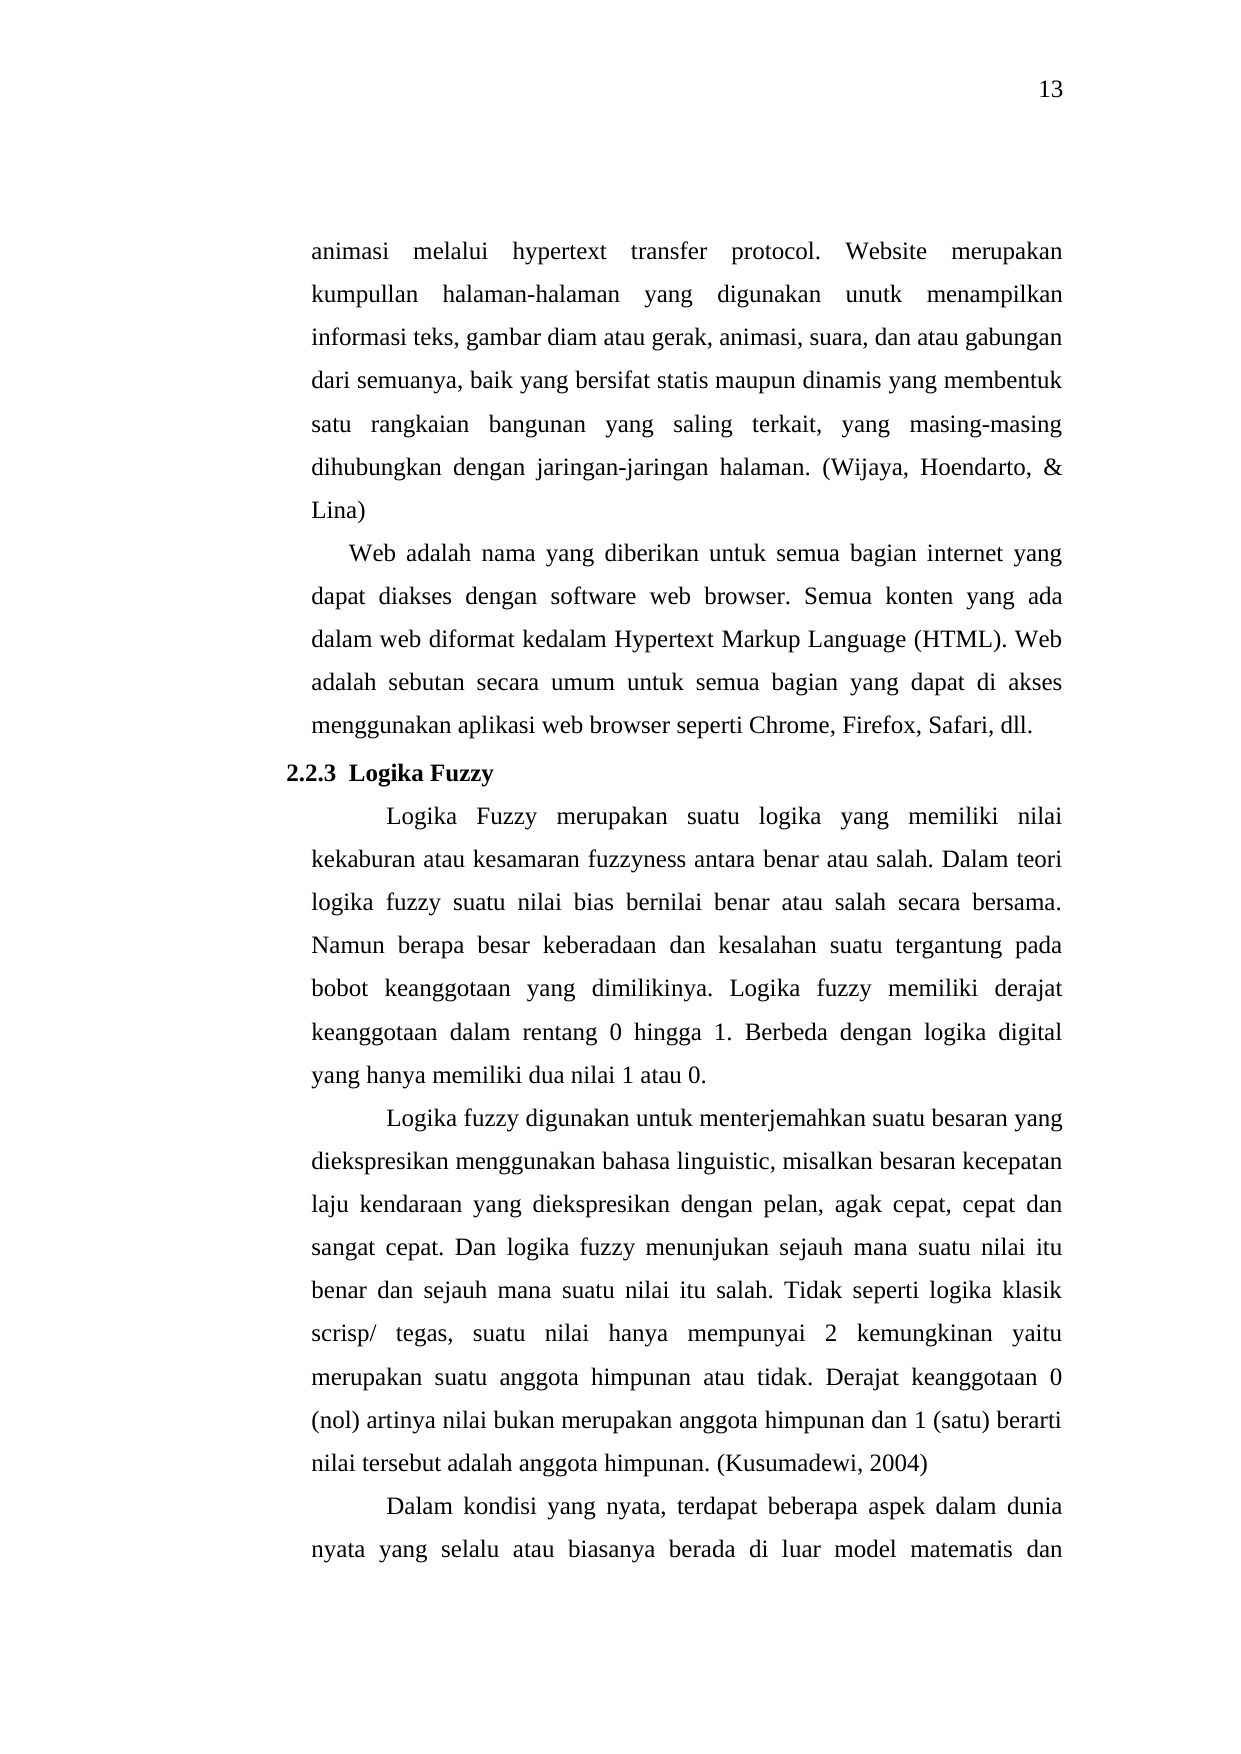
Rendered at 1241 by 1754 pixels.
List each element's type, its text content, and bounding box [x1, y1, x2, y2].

text Logika fuzzy digunakan untuk menterjemahkan suatu besaran yang diekspresikan menggunakan bahasa linguistic, misalkan besaran kecepatan laju kendaraan yang diekspresikan dengan pelan, agak cepat, cepat dan sangat cepat. Dan logika fuzzy menunjukan sejauh mana suatu nilai itu benar dan sejauh mana suatu nilai itu salah. Tidak seperti logika klasik scrisp/ tegas, suatu nilai hanya mempunyai 2 kemungkinan yaitu merupakan suatu anggota himpunan atau tidak. Derajat keanggotaan 0 (nol) artinya nilai bukan merupakan anggota himpunan dan 1 (satu) berarti nilai tersebut adalah anggota himpunan. [311, 1103, 1063, 1477]
subtitle Logika Fuzzy [311, 758, 1063, 787]
text Web adalah nama yang diberikan untuk semua bagian internet yang dapat diakses dengan software web browser. Semua konten yang ada dalam web diformat kedalam Hypertext Markup Language (HTML). Web adalah sebutan secara umum untuk semua bagian yang dapat di akses menggunakan aplikasi web browser seperti Chrome, Firefox, Safari, dll. [311, 538, 1063, 739]
text Logika Fuzzy merupakan suatu logika yang memiliki nilai kekaburan atau kesamaran fuzzyness antara benar atau salah. Dalam teori logika fuzzy suatu nilai bias bernilai benar atau salah secara bersama. Namun berapa besar keberadaan dan kesalahan suatu tergantung pada bobot keanggotaan yang dimilikinya. Logika fuzzy memiliki derajat keanggotaan dalam rentang 0 hingga 1. Berbeda dengan logika digital yang hanya memiliki dua nilai 1 atau 0. [311, 801, 1063, 1088]
